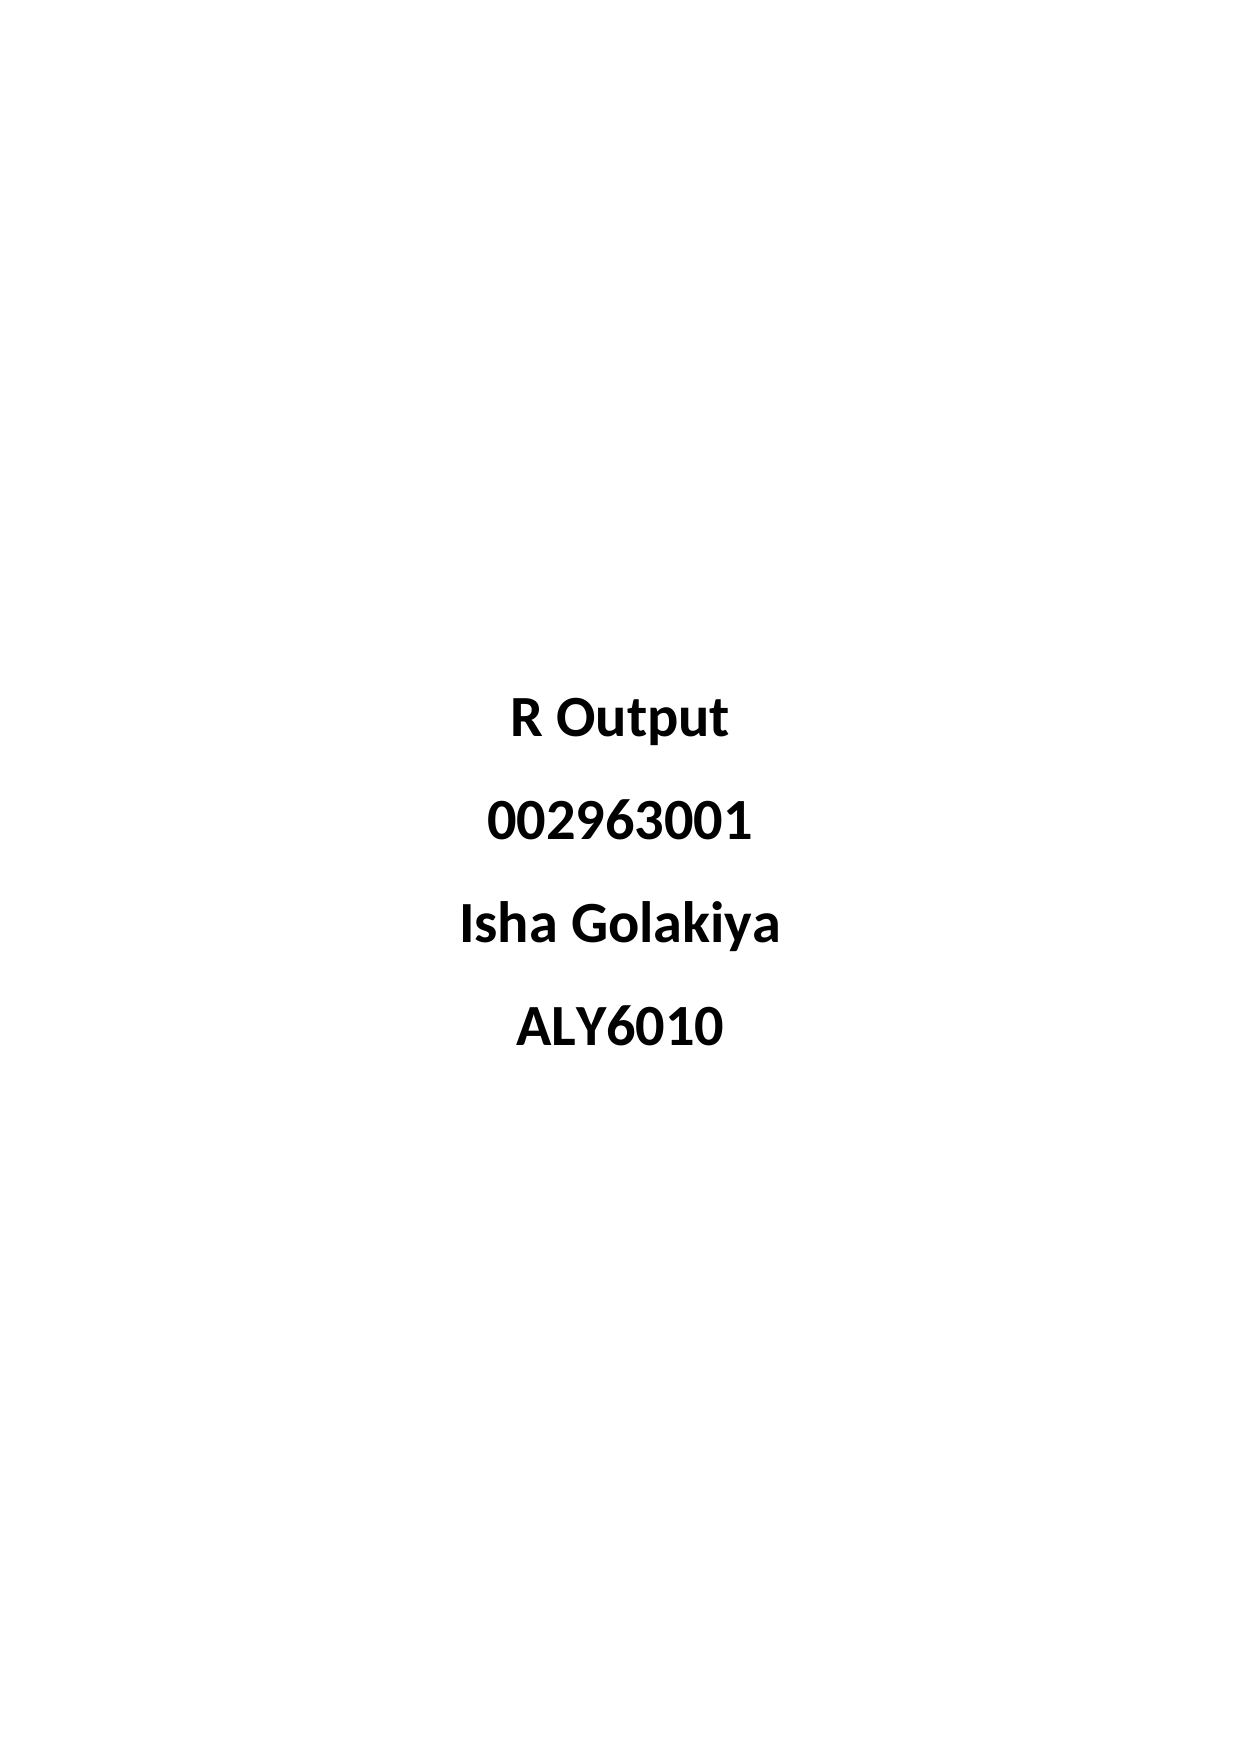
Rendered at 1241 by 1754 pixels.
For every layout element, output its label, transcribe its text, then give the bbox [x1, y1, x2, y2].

text 002963001 [150, 783, 1090, 854]
text R Output [150, 680, 1090, 751]
text ALY6010 [150, 988, 1090, 1059]
text Isha Golakiya [150, 886, 1090, 957]
